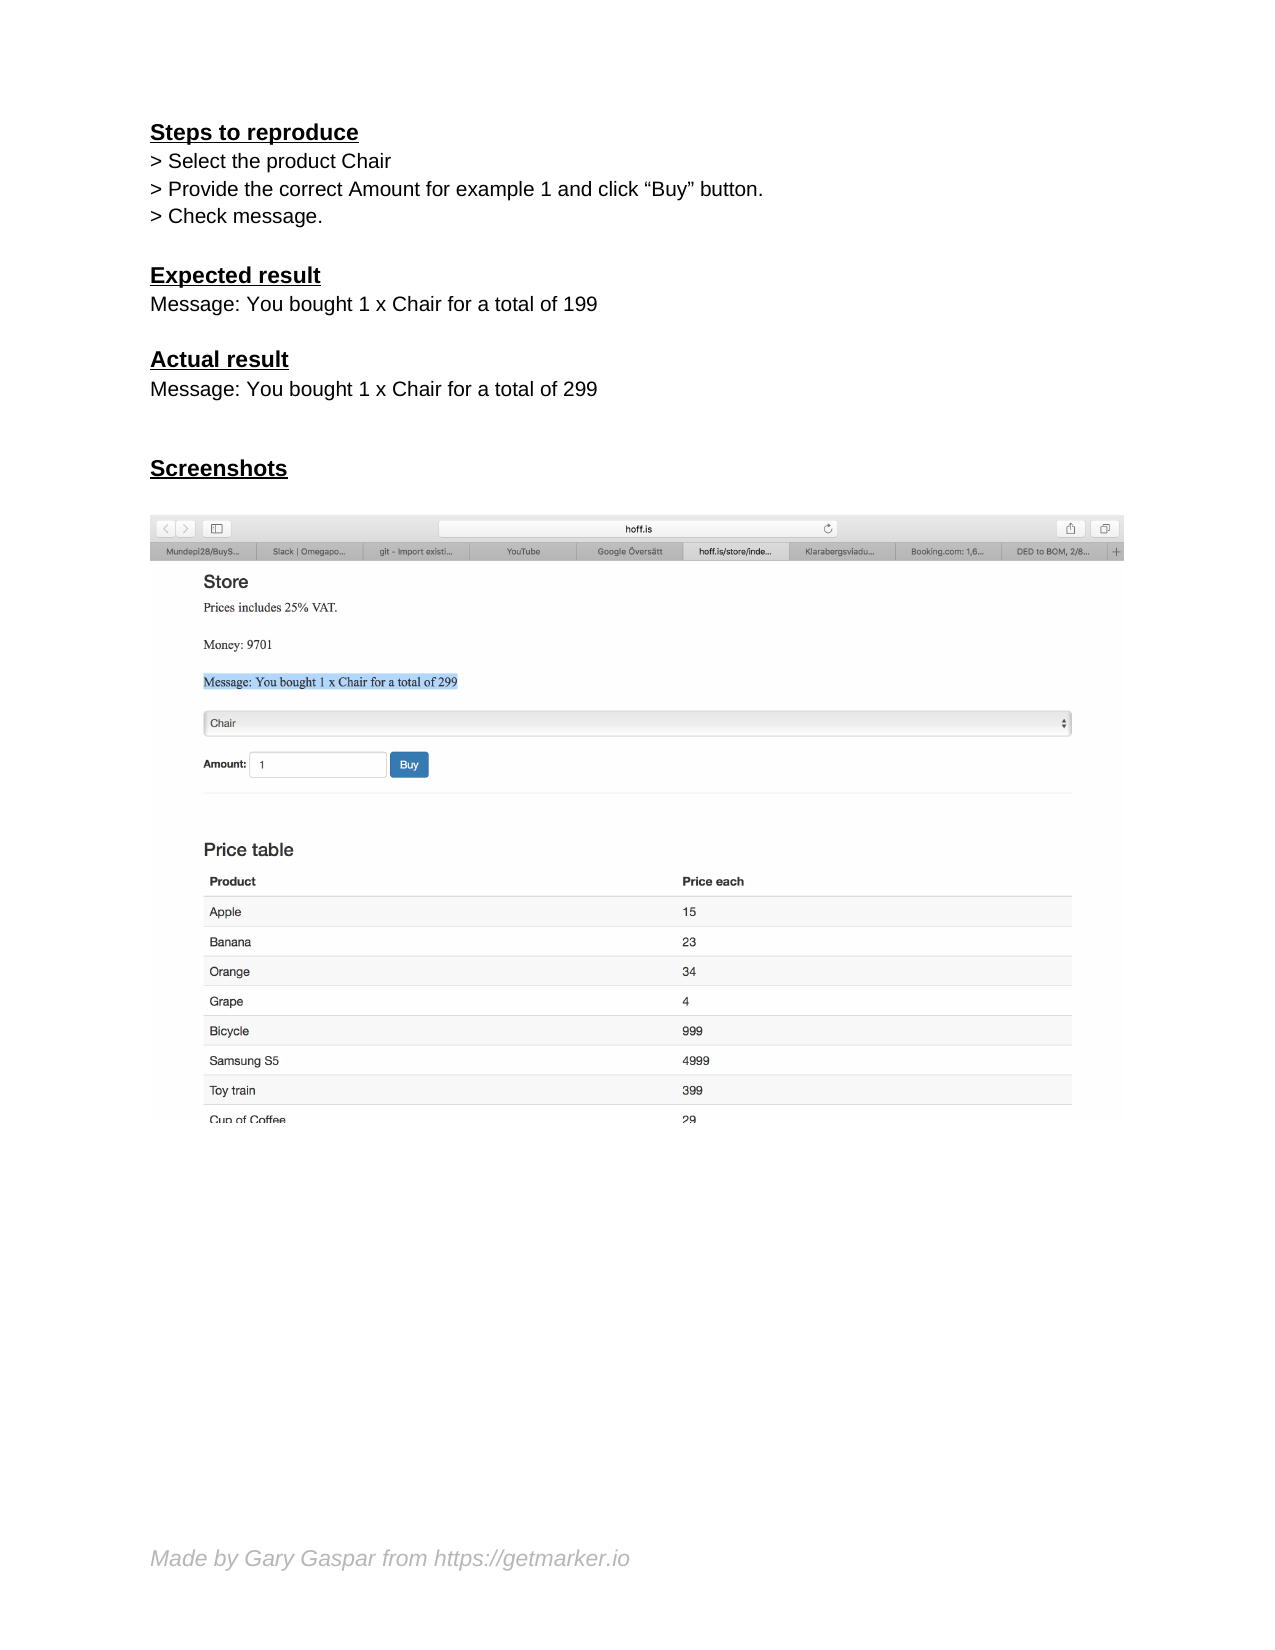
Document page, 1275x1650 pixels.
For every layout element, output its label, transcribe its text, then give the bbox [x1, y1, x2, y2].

text Screenshots [150, 454, 1125, 481]
text Message: You bought 1 x Chair for a total of 299 [150, 376, 1125, 400]
text Expected result [150, 262, 1125, 288]
text Actual result [150, 346, 1125, 372]
text Message: You bought 1 x Chair for a total of 199 [150, 292, 1125, 316]
text > Provide the correct Amount for example 1 and click “Buy” button. [150, 177, 1125, 201]
text Steps to reproduce [150, 119, 1125, 145]
picture [150, 515, 1124, 1123]
text > Select the product Chair [150, 149, 1125, 173]
text > Check message. [150, 204, 1125, 228]
